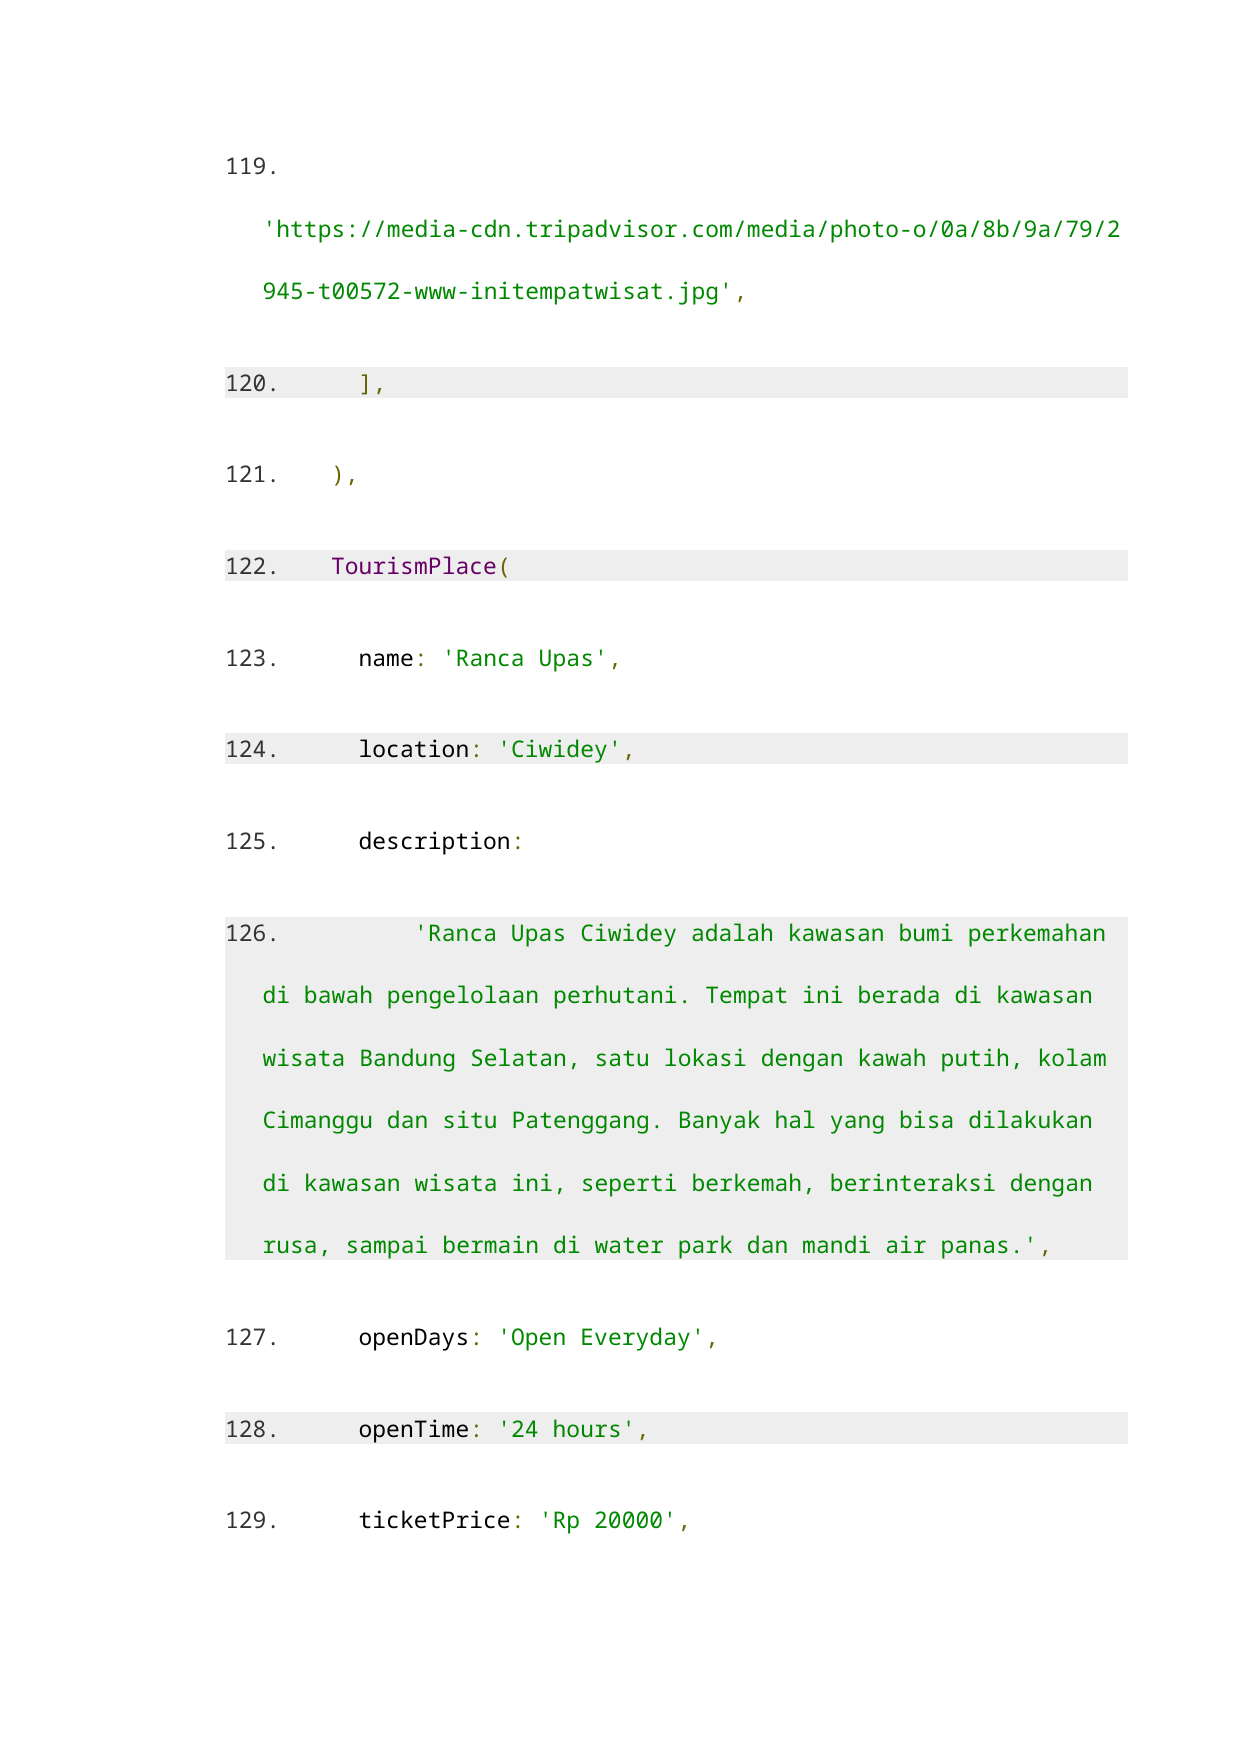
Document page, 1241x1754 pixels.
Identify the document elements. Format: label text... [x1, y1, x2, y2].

list 'https://media-cdn.tripadvisor.com/media/photo-o/0a/8b/9a/79/2945-t00572-www-initempatwisat.jpg', [225, 150, 1128, 306]
list location: 'Ciwidey', [225, 733, 1128, 764]
list openDays: 'Open Everyday', [225, 1321, 1128, 1352]
list ), [225, 458, 1128, 489]
list ], [225, 367, 1128, 398]
list 'Ranca Upas Ciwidey adalah kawasan bumi perkemahan di bawah pengelolaan perhutani. Tempat ini berada di kawasan wisata Bandung Selatan, satu lokasi dengan kawah putih, kolam Cimanggu dan situ Patenggang. Banyak hal yang bisa dilakukan di kawasan wisata ini, seperti berkemah, berinteraksi dengan rusa, sampai bermain di water park dan mandi air panas.', [225, 917, 1128, 1260]
list ticketPrice: 'Rp 20000', [225, 1504, 1128, 1535]
list openTime: '24 hours', [225, 1412, 1128, 1444]
list TourismPlace( [225, 550, 1128, 581]
list name: 'Ranca Upas', [225, 642, 1128, 673]
list description: [225, 825, 1128, 856]
